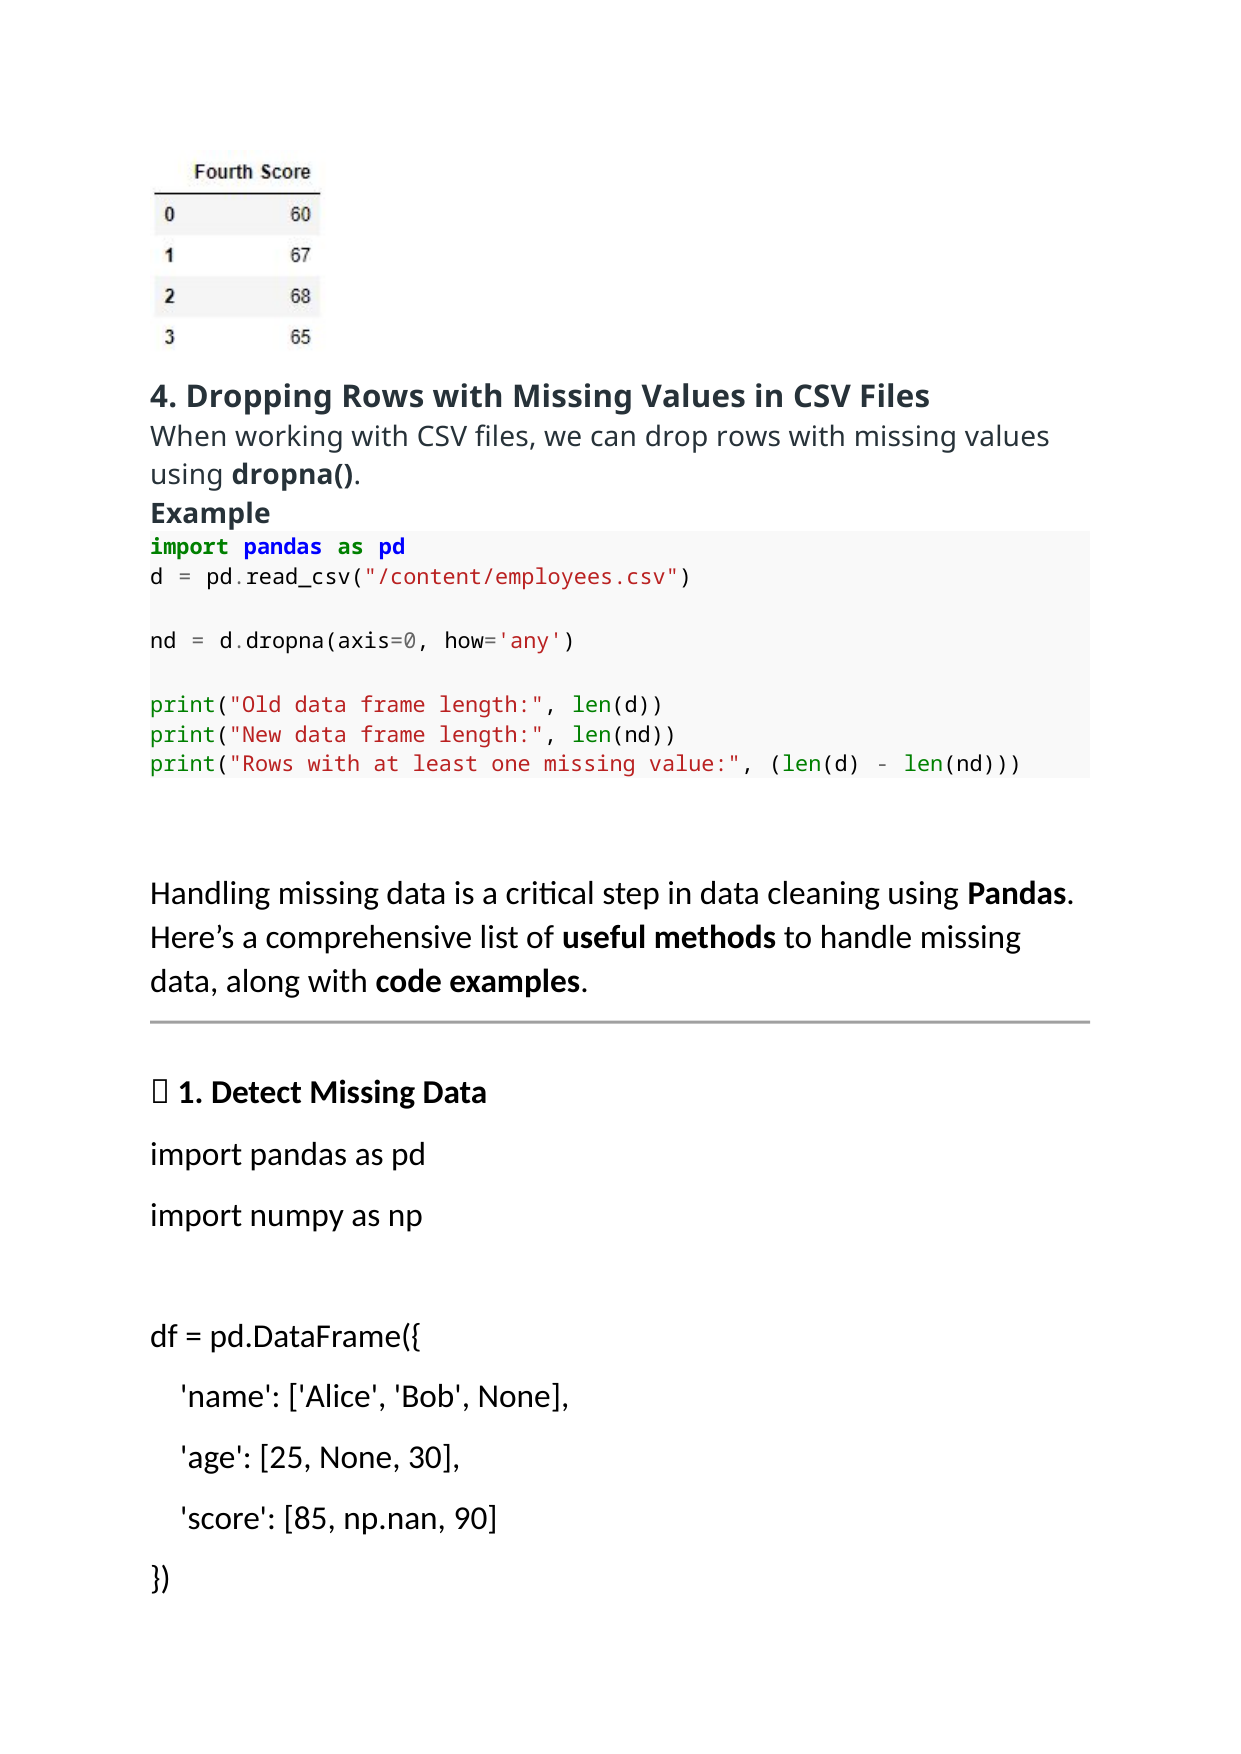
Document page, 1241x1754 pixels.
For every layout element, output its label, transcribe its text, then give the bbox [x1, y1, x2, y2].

text 'age': [25, None, 30], [150, 1436, 1090, 1477]
text print("New data frame length:", len(nd)) [150, 719, 1090, 748]
text import numpy as np [150, 1194, 1090, 1234]
text print("Rows with at least one missing value:", (len(d) - len(nd))) [150, 748, 1090, 778]
text 'name': ['Alice', 'Bob', None], [150, 1376, 1090, 1416]
text }) [150, 1557, 1090, 1598]
text 'score': [85, np.nan, 90] [150, 1497, 1090, 1537]
text import pandas as pd [150, 531, 1090, 561]
text print("Old data frame length:", len(d)) [150, 689, 1090, 719]
text 4. Dropping Rows with Missing Values in CSV Files [150, 374, 1090, 416]
text Example [150, 493, 1090, 531]
text Handling missing data is a critical step in data cleaning using Pandas. Here’s a comprehensive list of useful methods to handle missing data, along with code examples. [150, 872, 1090, 1001]
picture [150, 150, 333, 374]
text df = pd.DataFrame({ [150, 1315, 1090, 1356]
text When working with CSV files, we can drop rows with missing values using dropna(). [150, 416, 1090, 493]
text d = pd.read_csv("/content/employees.csv") [150, 561, 1090, 591]
text 🔹 1. Detect Missing Data [150, 1067, 1090, 1113]
text import pandas as pd [150, 1133, 1090, 1174]
text nd = d.dropna(axis=0, how='any') [150, 625, 1090, 655]
